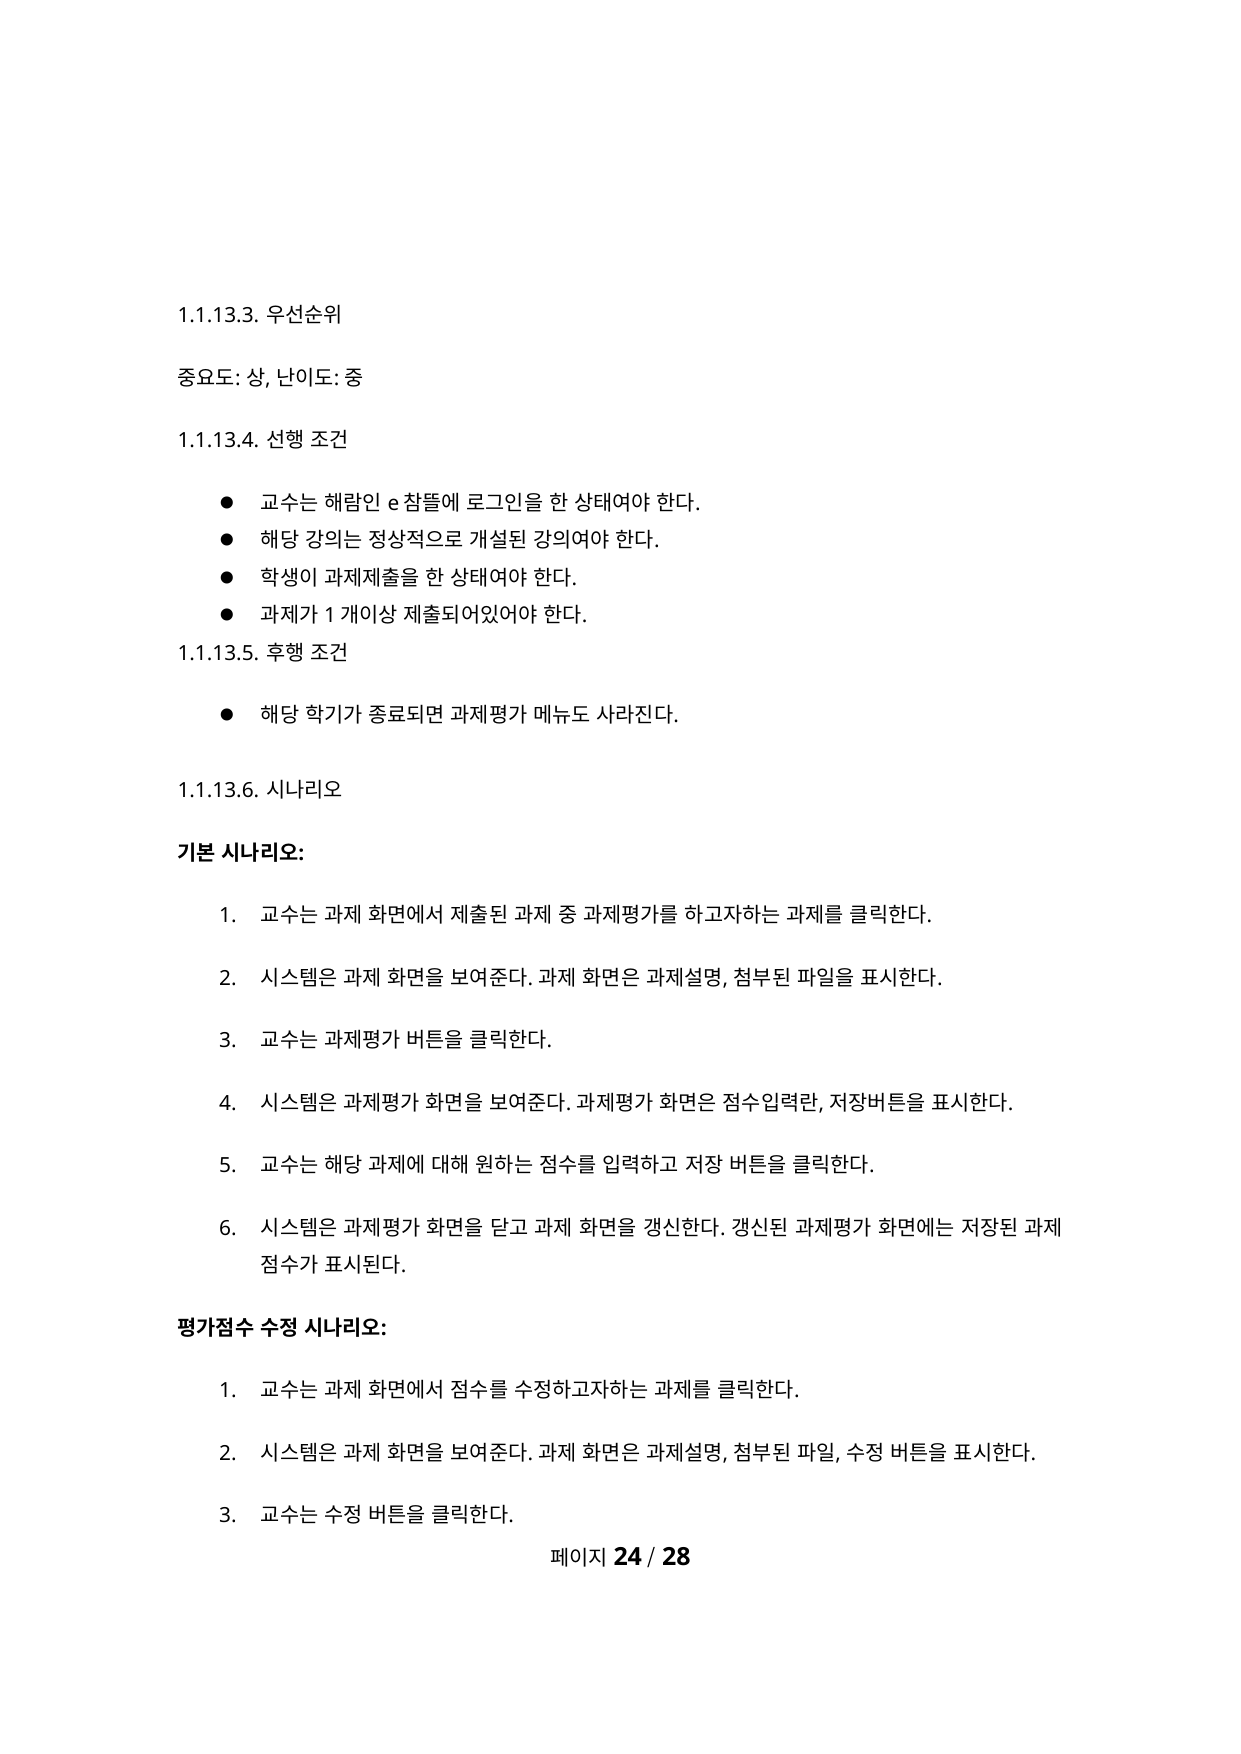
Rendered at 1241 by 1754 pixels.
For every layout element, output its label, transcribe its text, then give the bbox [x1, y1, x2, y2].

text 평가점수 수정 시나리오: [177, 1307, 1063, 1345]
subtitle 시나리오 [177, 770, 1063, 807]
list 해당 학기가 종료되면 과제평가 메뉴도 사라진다. [219, 695, 1063, 732]
text 중요도: 상, 난이도: 중 [177, 357, 1063, 395]
subtitle 후행 조건 [177, 632, 1063, 670]
list 교수는 과제 화면에서 제출된 과제 중 과제평가를 하고자하는 과제를 클릭한다. [219, 895, 1063, 932]
list 교수는 해당 과제에 대해 원하는 점수를 입력하고 저장 버튼을 클릭한다. [219, 1145, 1063, 1182]
text 기본 시나리오: [177, 832, 1063, 870]
list 시스템은 과제 화면을 보여준다. 과제 화면은 과제설명, 첨부된 파일, 수정 버튼을 표시한다. [219, 1432, 1063, 1470]
subtitle 우선순위 [177, 295, 1063, 332]
list 학생이 과제제출을 한 상태여야 한다. [219, 557, 1063, 595]
list 교수는 과제 화면에서 점수를 수정하고자하는 과제를 클릭한다. [219, 1370, 1063, 1407]
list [219, 1207, 1063, 1282]
list 시스템은 과제평가 화면을 보여준다. 과제평가 화면은 점수입력란, 저장버튼을 표시한다. [219, 1082, 1063, 1120]
list 교수는 과제평가 버튼을 클릭한다. [219, 1020, 1063, 1057]
list 과제가 1개이상 제출되어있어야 한다. [219, 595, 1063, 632]
list 해당 강의는 정상적으로 개설된 강의여야 한다. [219, 520, 1063, 557]
list 교수는 수정 버튼을 클릭한다. [219, 1495, 1063, 1532]
subtitle 선행 조건 [177, 420, 1063, 457]
list 시스템은 과제 화면을 보여준다. 과제 화면은 과제설명, 첨부된 파일을 표시한다. [219, 957, 1063, 995]
list 교수는 해람인 e참뜰에 로그인을 한 상태여야 한다. [219, 482, 1063, 520]
